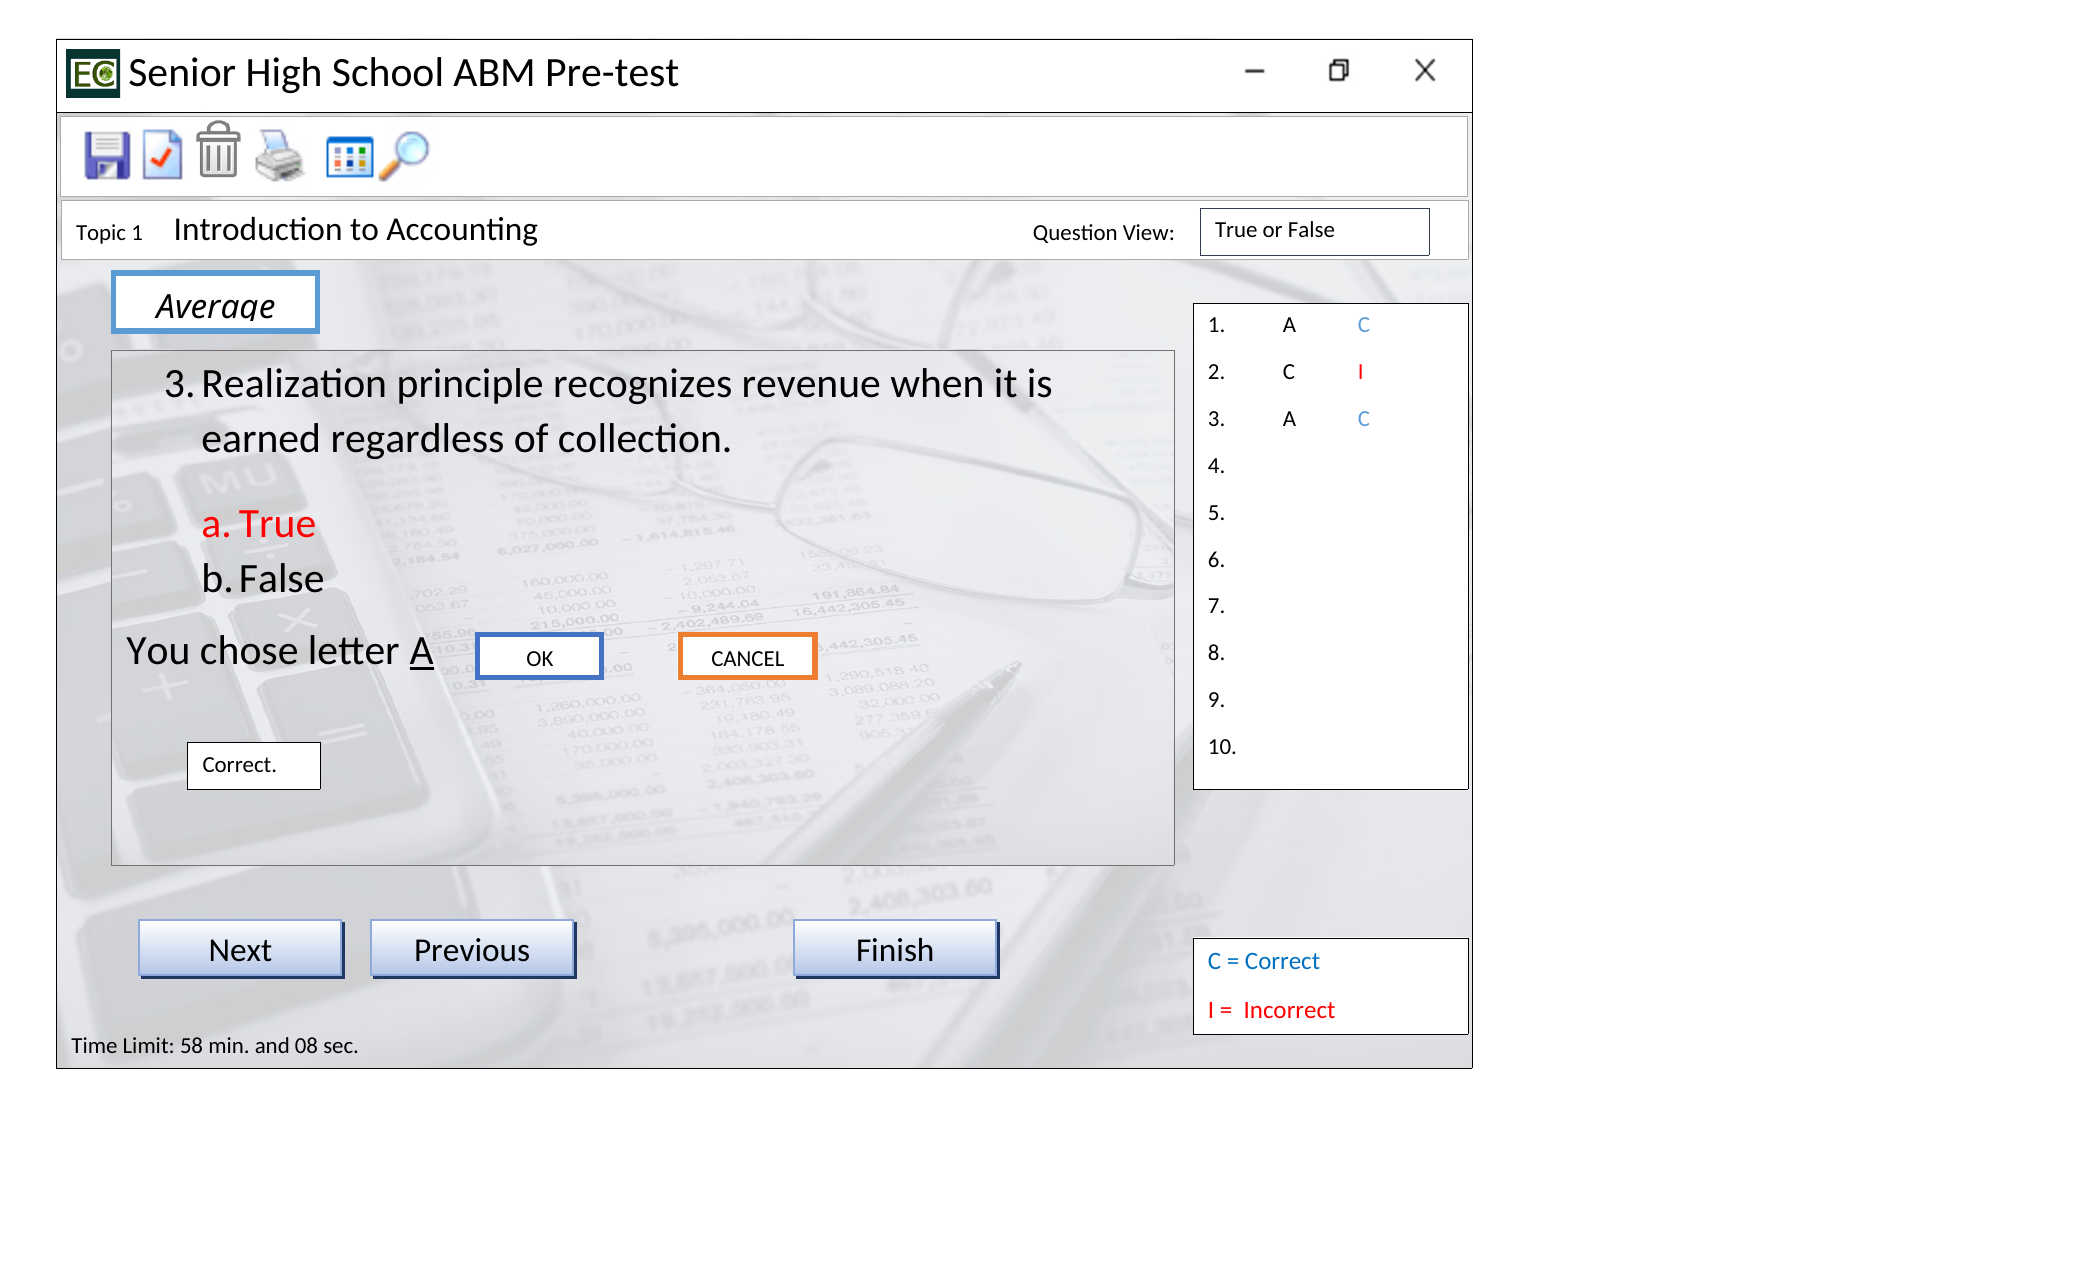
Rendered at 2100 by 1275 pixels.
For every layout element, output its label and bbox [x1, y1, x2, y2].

picture [66, 49, 121, 98]
picture [57, 108, 1472, 1068]
picture [1227, 48, 1468, 97]
